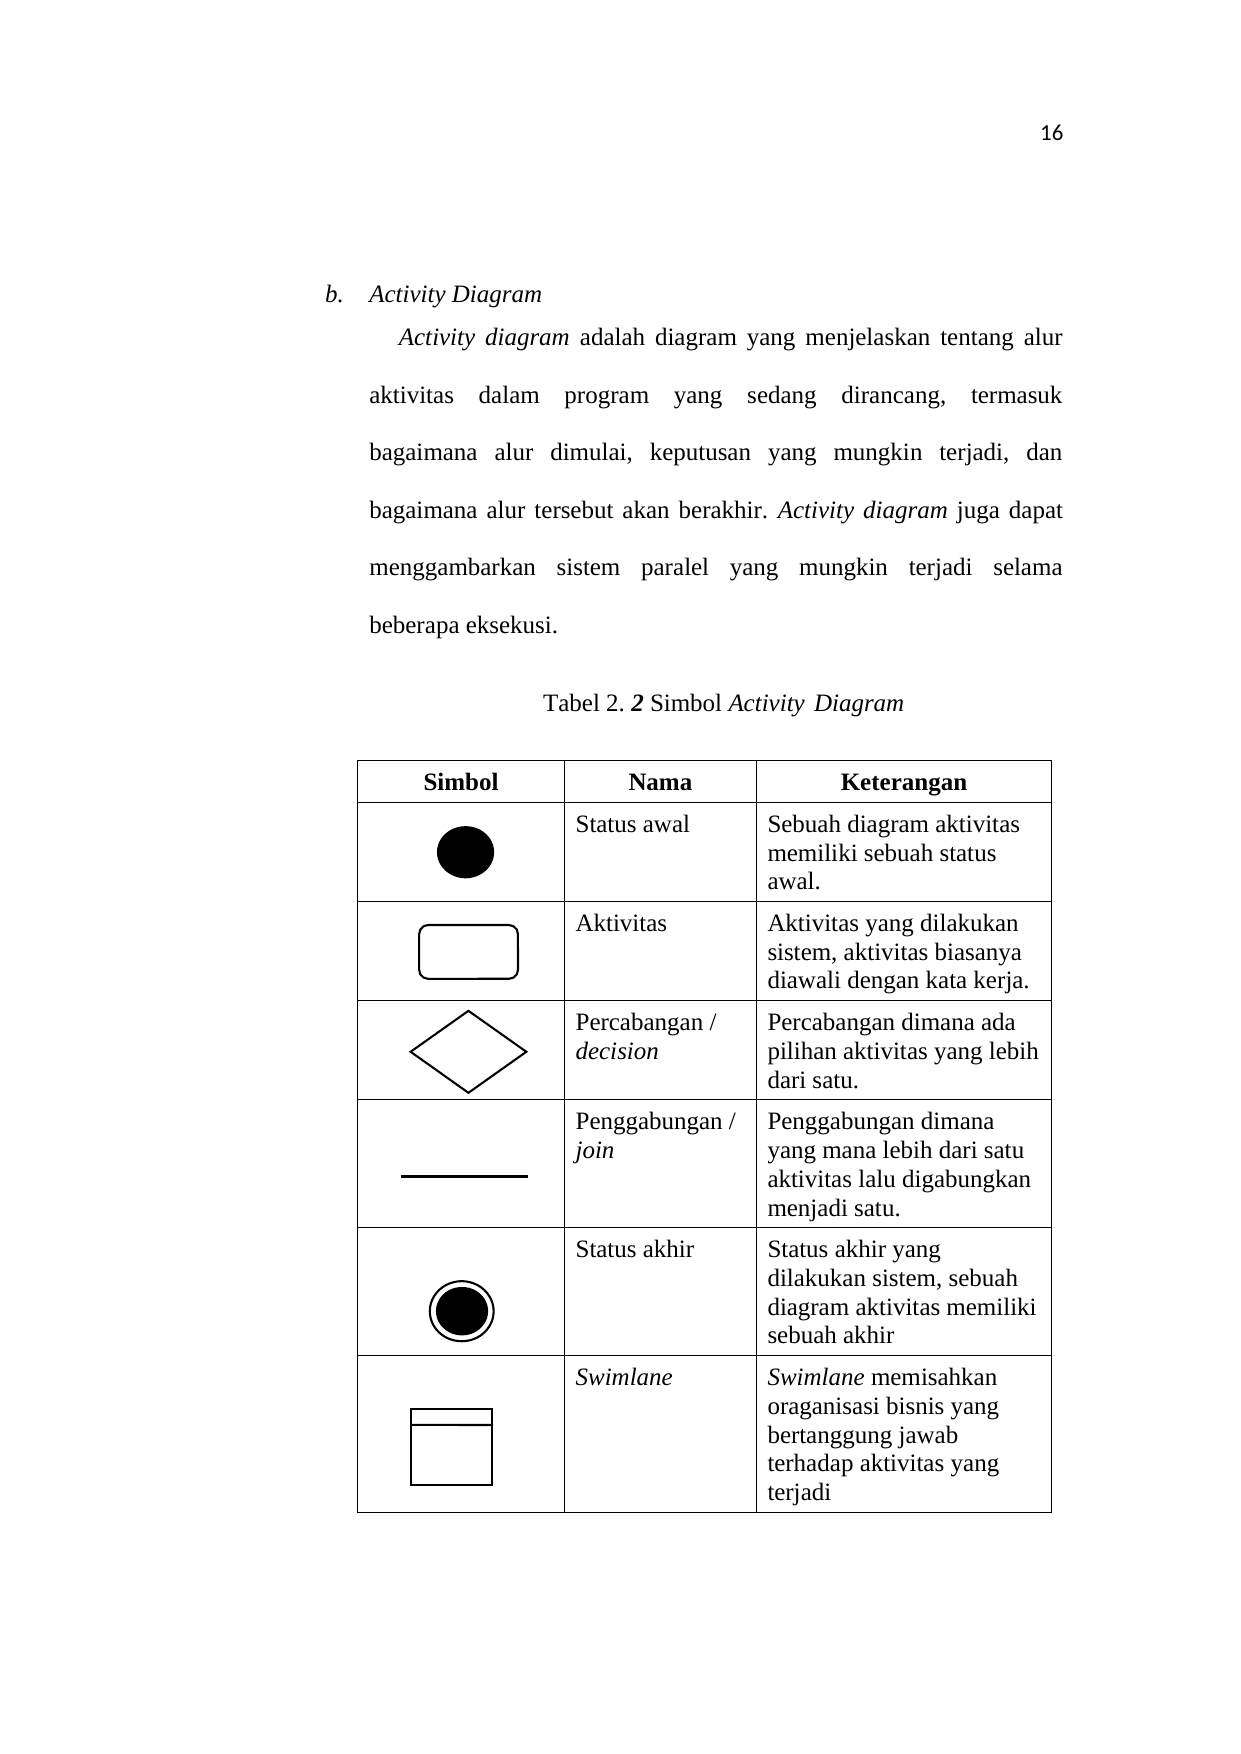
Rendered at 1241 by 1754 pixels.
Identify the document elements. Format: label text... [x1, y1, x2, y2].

table_cell [358, 1001, 564, 1099]
text Tabel 2. 2 Simbol Activity Diagram [384, 688, 1063, 717]
table_header Nama [565, 761, 756, 802]
table_cell Aktivitas yang dilakukan sistem, aktivitas biasanya diawali dengan kata kerja. [757, 902, 1051, 1000]
table_cell Status awal [565, 803, 756, 901]
table_header Simbol [358, 761, 564, 802]
table_cell [358, 1228, 564, 1355]
table_cell Status akhir [565, 1228, 756, 1355]
table_cell [358, 902, 564, 1000]
list Activity Diagram [325, 279, 1063, 308]
table_cell Swimlane [565, 1356, 756, 1512]
table_cell [358, 1356, 564, 1512]
table_header Keterangan [757, 761, 1051, 802]
table_cell [358, 1100, 564, 1227]
table_cell Penggabungan / join [565, 1100, 756, 1227]
table_cell Percabangan dimana ada pilihan aktivitas yang lebih dari satu. [757, 1001, 1051, 1099]
table_cell Status akhir yang dilakukan sistem, sebuah diagram aktivitas memiliki sebuah akhir [757, 1228, 1051, 1355]
table_cell Penggabungan dimana yang mana lebih dari satu aktivitas lalu digabungkan menjadi satu. [757, 1100, 1051, 1227]
text Activity diagram adalah diagram yang menjelaskan tentang alur aktivitas dalam program yang sedang dirancang, termasuk bagaimana alur dimulai, keputusan yang mungkin terjadi, dan bagaimana alur tersebut akan berakhir. Activity diagram juga dapat menggambarkan sistem paralel yang mungkin terjadi selama beberapa eksekusi. [369, 322, 1063, 639]
table_cell [358, 803, 564, 901]
table_cell Sebuah diagram aktivitas memiliki sebuah status awal. [757, 803, 1051, 901]
table_cell Percabangan / decision [565, 1001, 756, 1099]
table_cell Swimlane memisahkan oraganisasi bisnis yang bertanggung jawab terhadap aktivitas yang terjadi [757, 1356, 1051, 1512]
table_cell Aktivitas [565, 902, 756, 1000]
